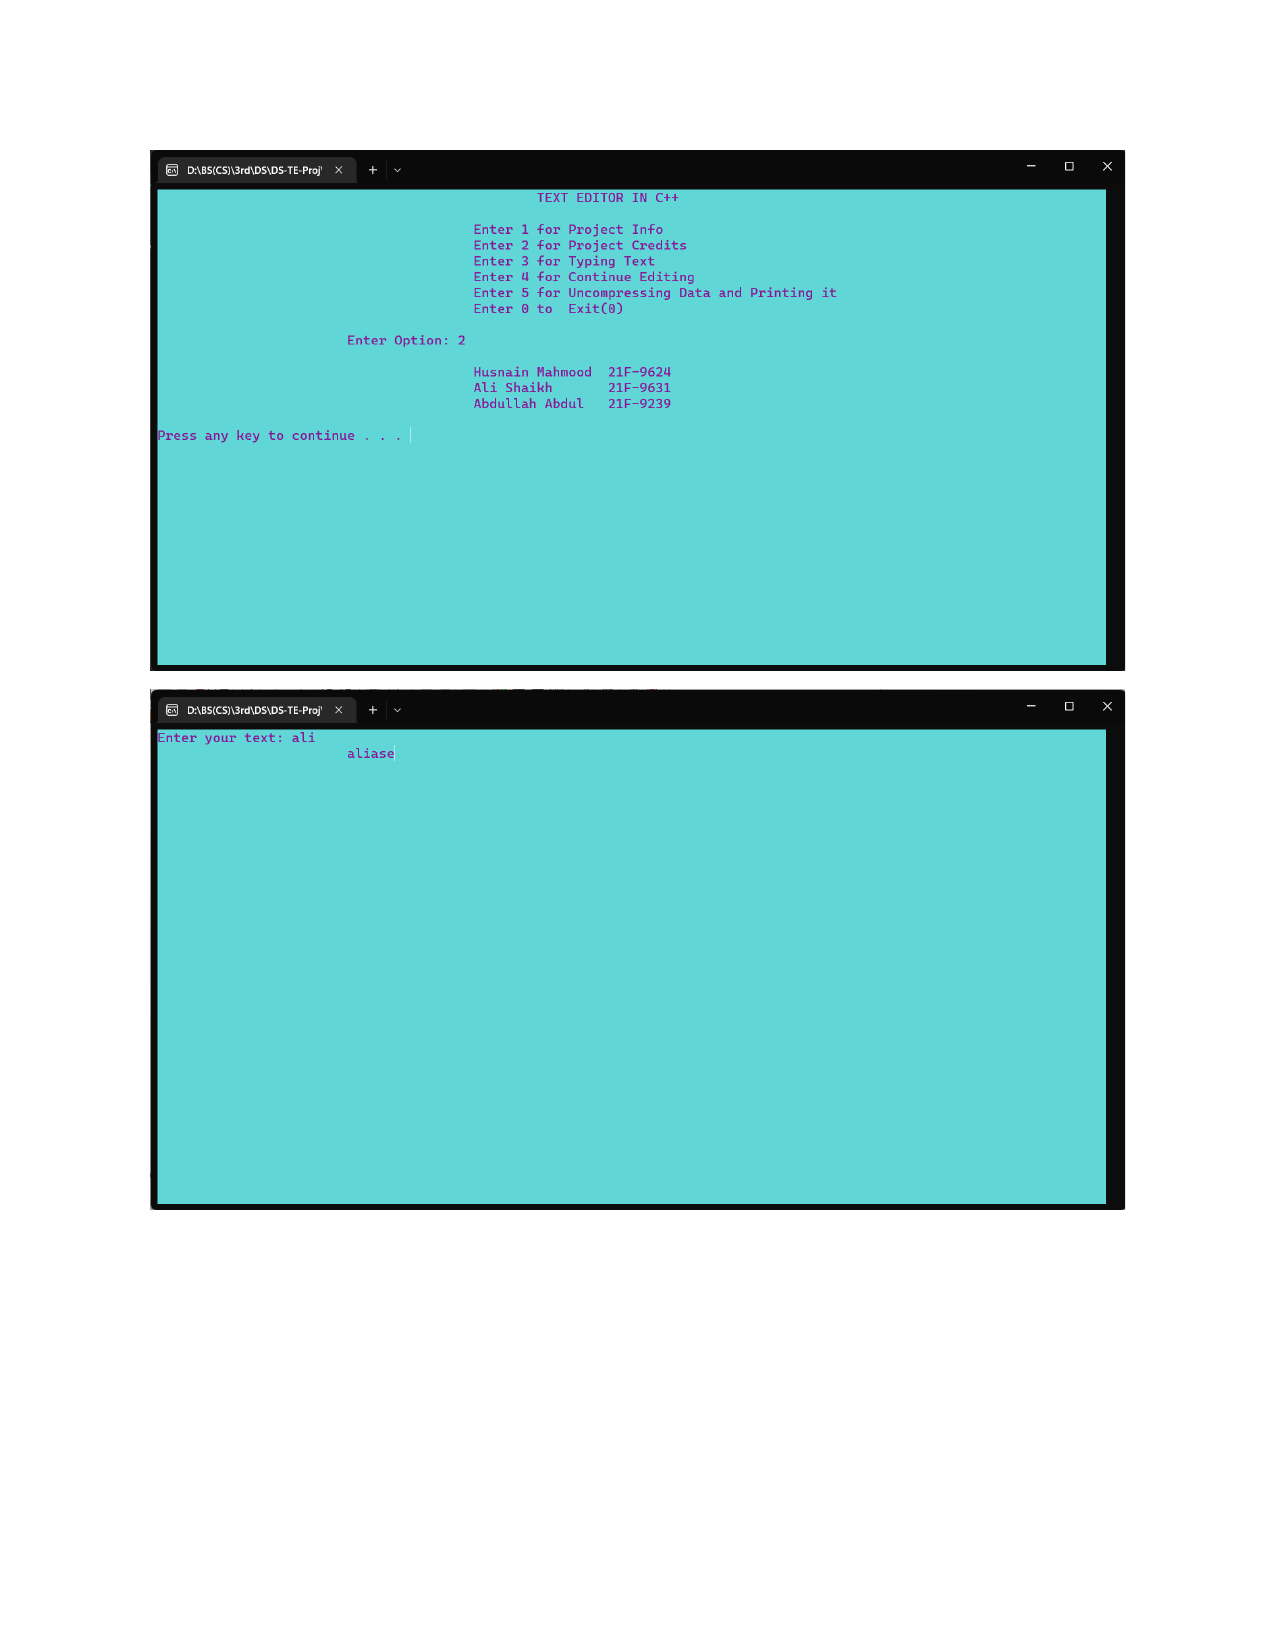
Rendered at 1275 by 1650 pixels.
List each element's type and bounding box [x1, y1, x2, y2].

picture [150, 150, 1125, 671]
picture [150, 689, 1125, 1210]
